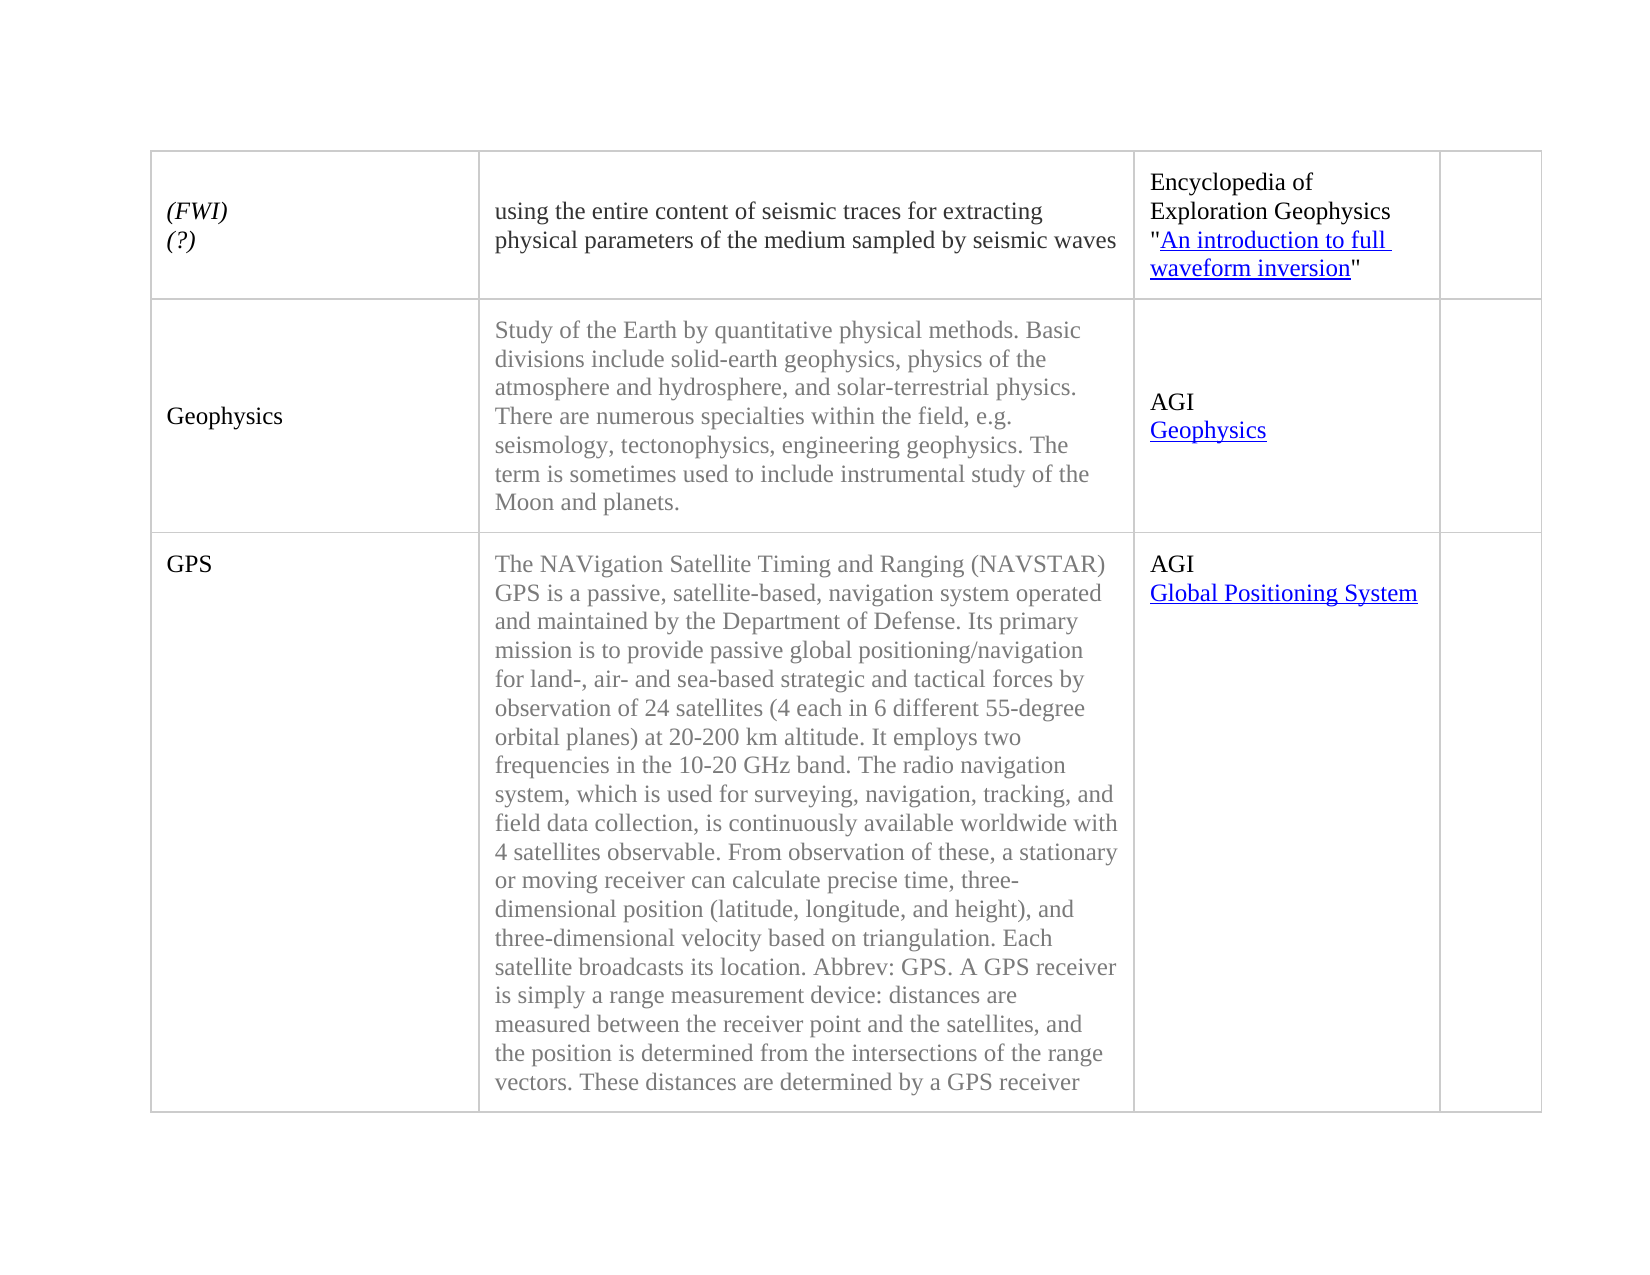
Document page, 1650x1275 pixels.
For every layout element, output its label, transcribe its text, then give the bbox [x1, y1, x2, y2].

table_cell Study of the Earth by quantitative physical methods. Basic divisions include solid-earth geophysics, physics of the atmosphere and hydrosphere, and solar-terrestrial physics. There are numerous specialties within the field, e.g. seismology, tectonophysics, engineering geophysics. The term is sometimes used to include instrumental study of the Moon and planets. [480, 300, 1133, 532]
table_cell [480, 533, 1133, 1111]
table_cell Geophysics [152, 300, 478, 532]
table_cell " [1441, 152, 1541, 298]
table_cell [1441, 300, 1541, 532]
table_cell AGI Geophysics [1135, 300, 1439, 532]
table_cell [480, 152, 1133, 298]
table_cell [1135, 533, 1439, 1111]
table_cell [1135, 152, 1439, 298]
table_cell GPS [152, 533, 478, 1111]
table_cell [152, 152, 478, 298]
table_cell [1441, 533, 1541, 1111]
